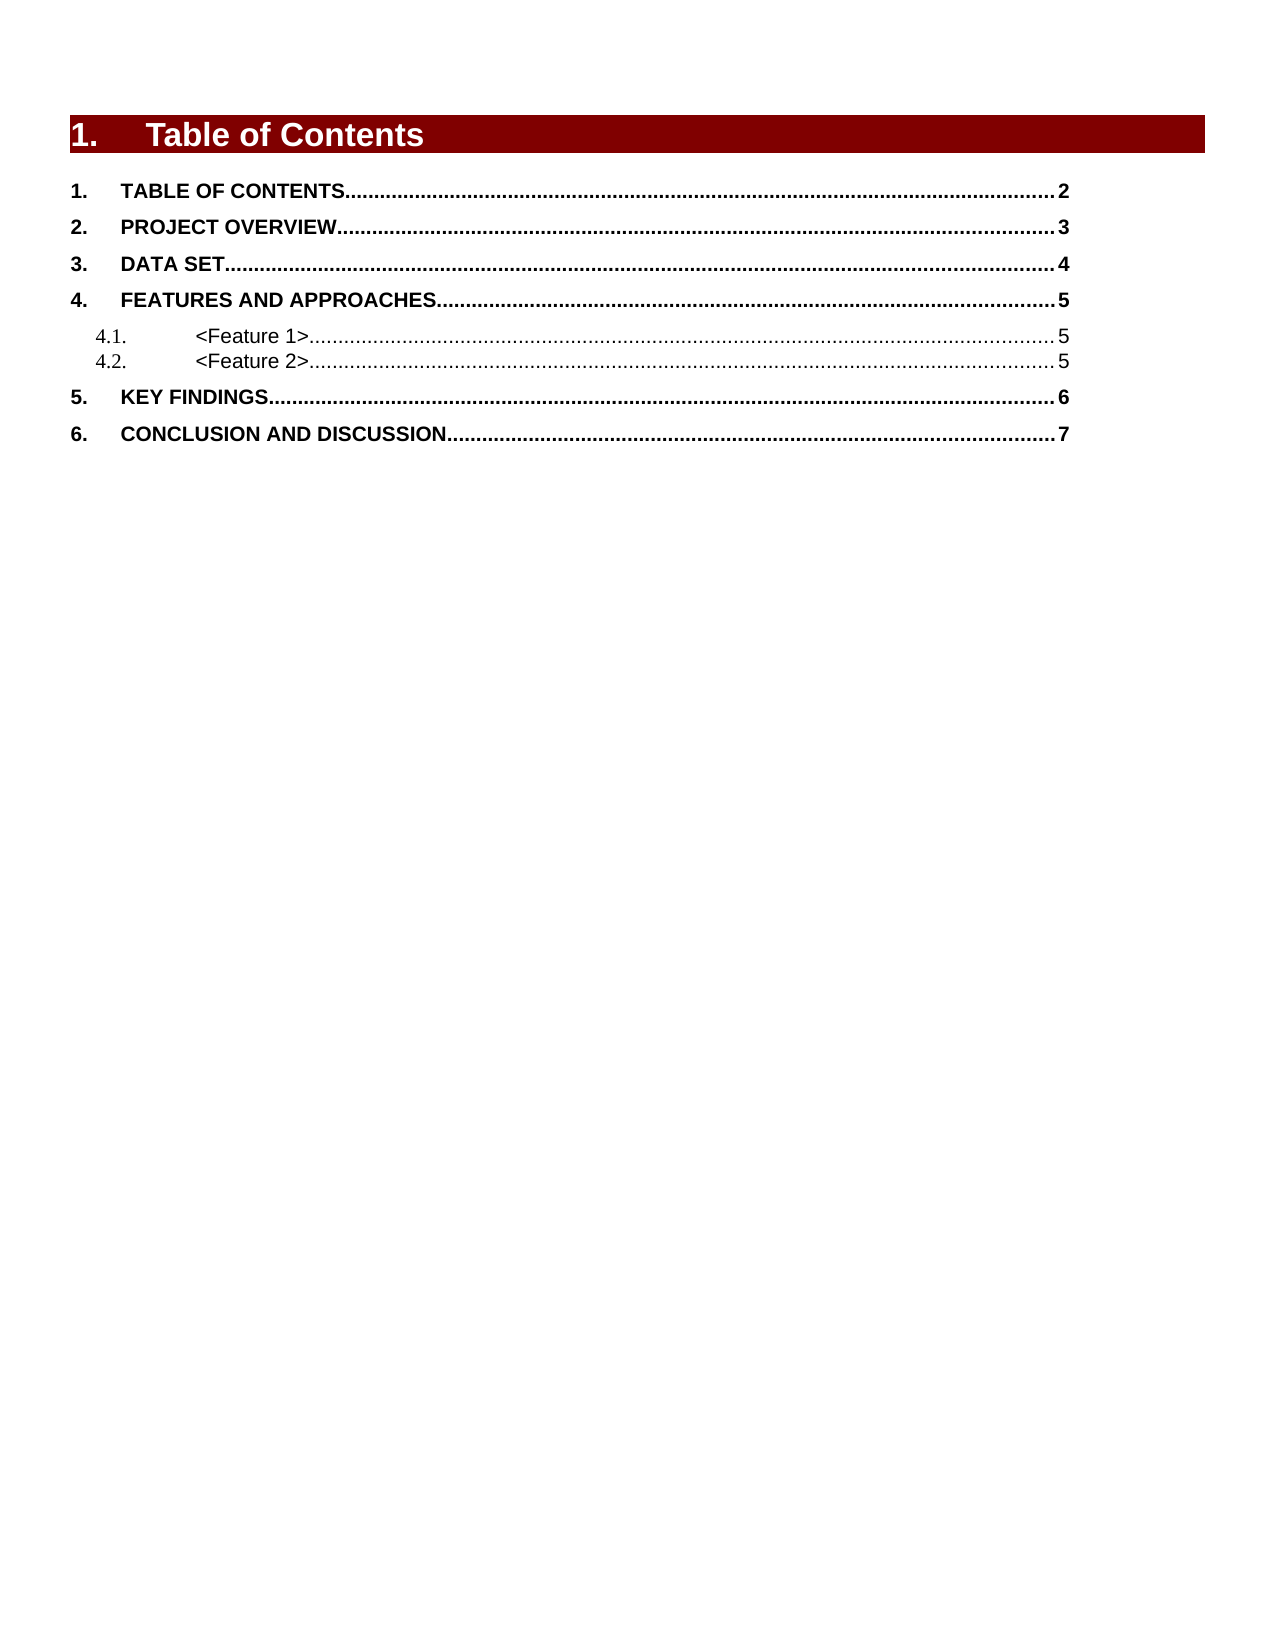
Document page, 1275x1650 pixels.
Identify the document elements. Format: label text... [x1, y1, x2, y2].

text 3. Data Set 4 [70, 251, 1205, 275]
text 1. Table of Contents 2 [70, 178, 1205, 202]
text 6. Conclusion and Discussion 7 [70, 422, 1205, 446]
text 4.1. <Feature 1> 5 [95, 324, 1205, 348]
text 5. Key Findings 6 [70, 385, 1205, 409]
subtitle Table of Contents [70, 115, 1205, 153]
text 2. Project Overview 3 [70, 215, 1205, 239]
text 4.2. <Feature 2> 5 [95, 348, 1205, 373]
text 4. Features and Approaches 5 [70, 288, 1205, 312]
